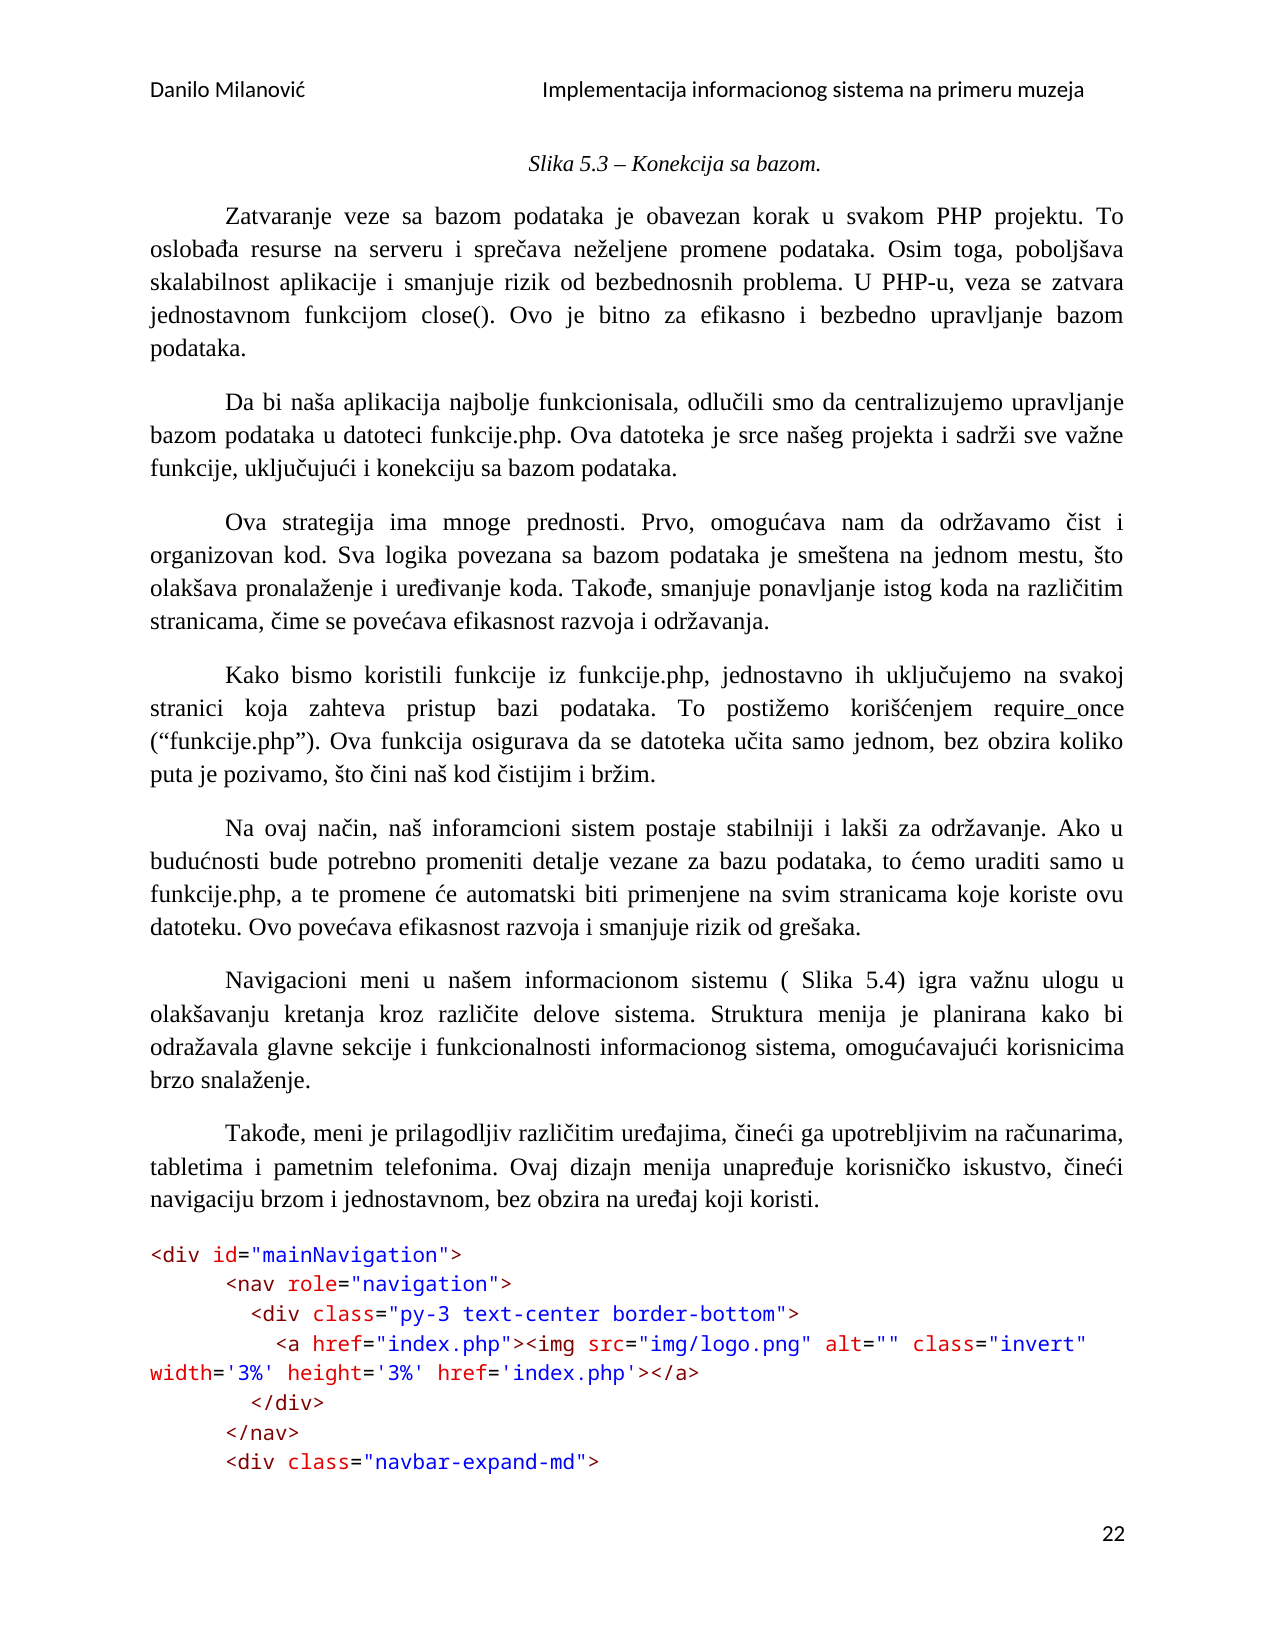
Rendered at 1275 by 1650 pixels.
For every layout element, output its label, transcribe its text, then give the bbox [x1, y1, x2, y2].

text Ova strategija ima mnoge prednosti. Prvo, omogućava nam da održavamo čist i organizovan kod. Sva logika povezana sa bazom podataka je smeštena na jednom mestu, što olakšava pronalaženje i uređivanje koda. Takođe, smanjuje ponavljanje istog koda na različitim stranicama, čime se povećava efikasnost razvoja i održavanja. [150, 507, 1125, 635]
text Takođe, meni je prilagodljiv različitim uređajima, čineći ga upotrebljivim na računarima, tabletima i pametnim telefonima. Ovaj dizajn menija unapređuje korisničko iskustvo, čineći navigaciju brzom i jednostavnom, bez obzira na uređaj koji koristi. [150, 1118, 1125, 1213]
text <div id="mainNavigation"> [150, 1238, 1125, 1268]
text <a href="index.php"><img src="img/logo.png" alt="" class="invert" width='3%' height='3%' href='index.php'></a> [150, 1327, 1125, 1387]
text <div class="navbar-expand-md"> [150, 1446, 1125, 1476]
text Zatvaranje veze sa bazom podataka je obavezan korak u svakom PHP projektu. To oslobađa resurse na serveru i sprečava neželjene promene podataka. Osim toga, poboljšava skalabilnost aplikacije i smanjuje rizik od bezbednosnih problema. U PHP-u, veza se zatvara jednostavnom funkcijom close(). Ovo je bitno za efikasno i bezbedno upravljanje bazom podataka. [150, 201, 1125, 362]
text </nav> [150, 1417, 1125, 1446]
text <nav role="navigation"> [150, 1268, 1125, 1298]
text Da bi naša aplikacija najbolje funkcionisala, odlučili smo da centralizujemo upravljanje bazom podataka u datoteci funkcije.php. Ova datoteka je srce našeg projekta i sadrži sve važne funkcije, uključujući i konekciju sa bazom podataka. [150, 387, 1125, 482]
text <div class="py-3 text-center border-bottom"> [150, 1298, 1125, 1327]
text Kako bismo koristili funkcije iz funkcije.php, jednostavno ih uključujemo na svakoj stranici koja zahteva pristup bazi podataka. To postižemo korišćenjem require_once (“funkcije.php”). Ova funkcija osigurava da se datoteka učita samo jednom, bez obzira koliko puta je pozivamo, što čini naš kod čistijim i bržim. [150, 660, 1125, 788]
text Na ovaj način, naš inforamcioni sistem postaje stabilniji i lakši za održavanje. Ako u budućnosti bude potrebno promeniti detalje vezane za bazu podataka, to ćemo uraditi samo u funkcije.php, a te promene će automatski biti primenjene na svim stranicama koje koriste ovu datoteku. Ovo povećava efikasnost razvoja i smanjuje rizik od grešaka. [150, 813, 1125, 941]
text Slika 5.3 – Konekcija sa bazom. [150, 150, 1125, 176]
text </div> [150, 1387, 1125, 1417]
text Navigacioni meni u našem informacionom sistemu ( Slika 5.4) igra važnu ulogu u olakšavanju kretanja kroz različite delove sistema. Struktura menija je planirana kako bi odražavala glavne sekcije i funkcionalnosti informacionog sistema, omogućavajući korisnicima brzo snalaženje. [150, 966, 1125, 1093]
